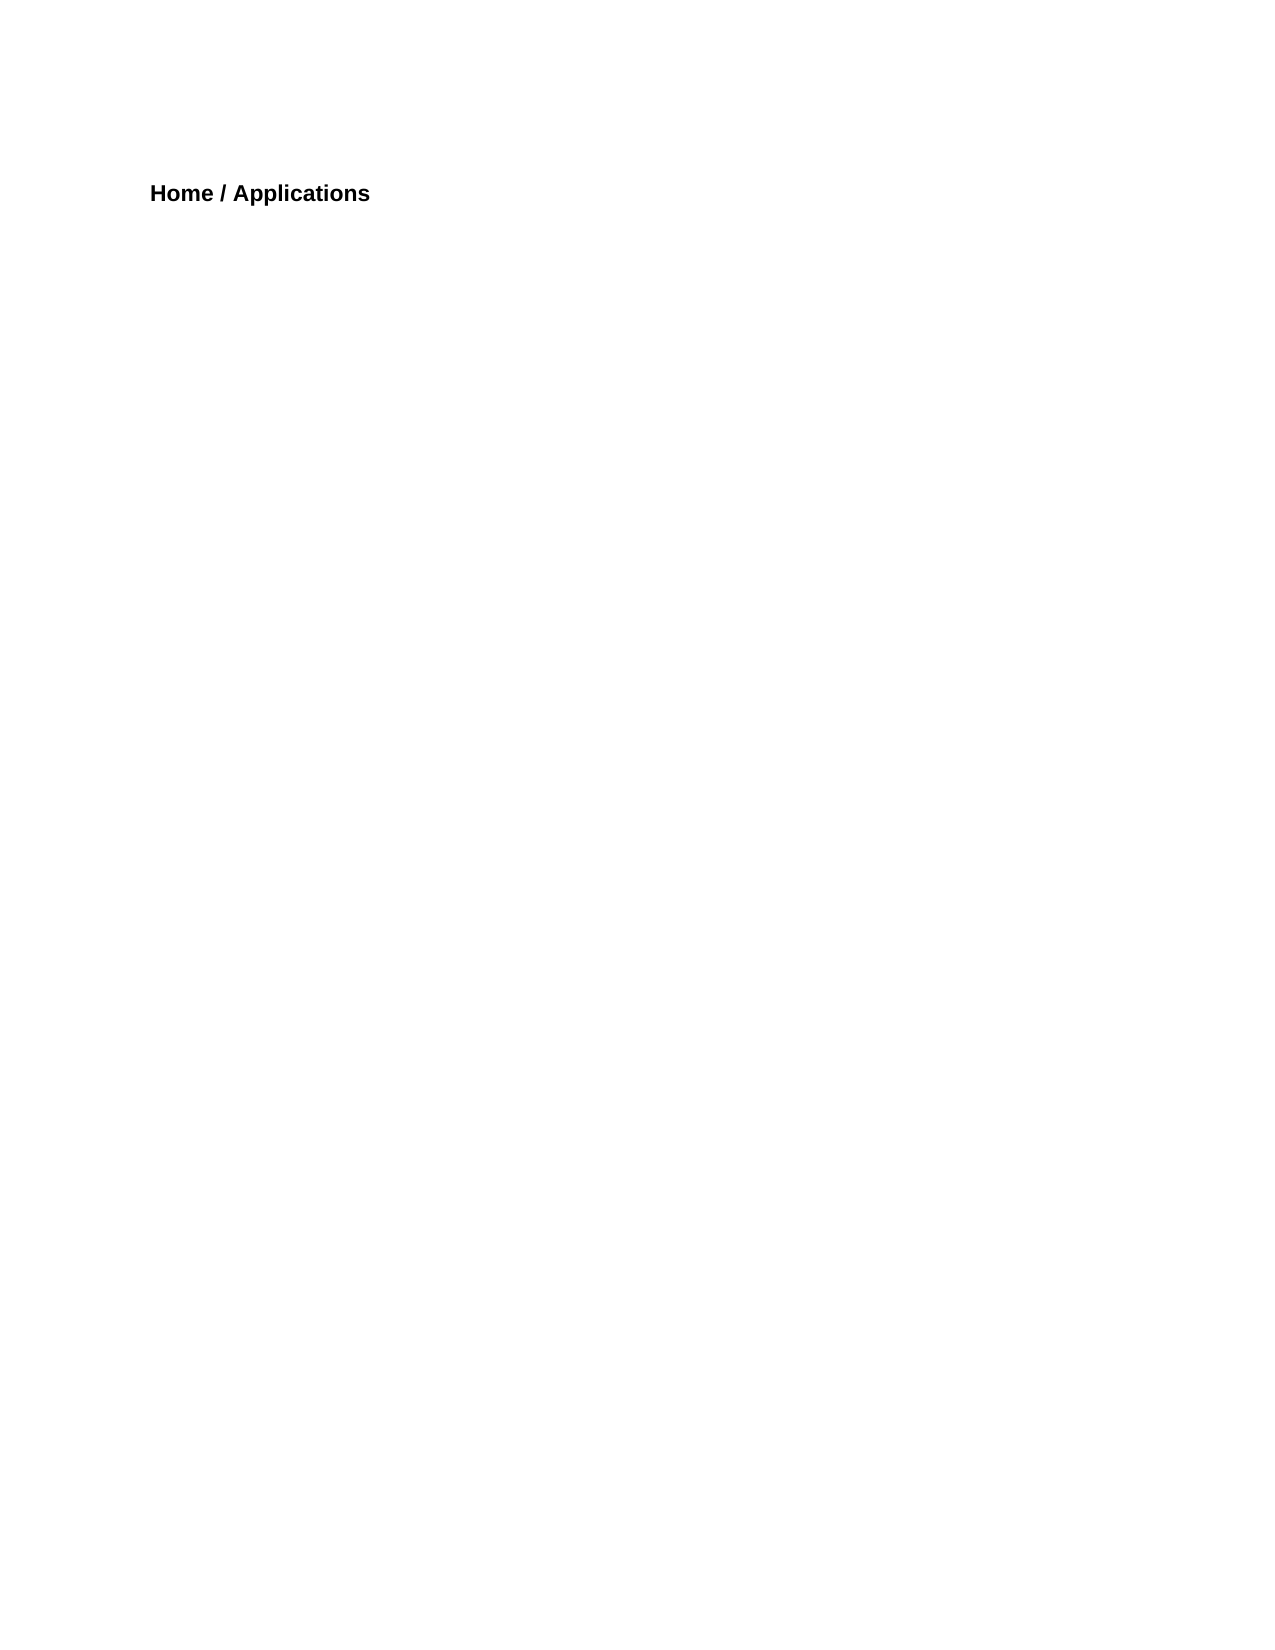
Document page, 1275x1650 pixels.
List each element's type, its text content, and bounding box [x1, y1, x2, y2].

text Home / Applications [150, 180, 1125, 207]
